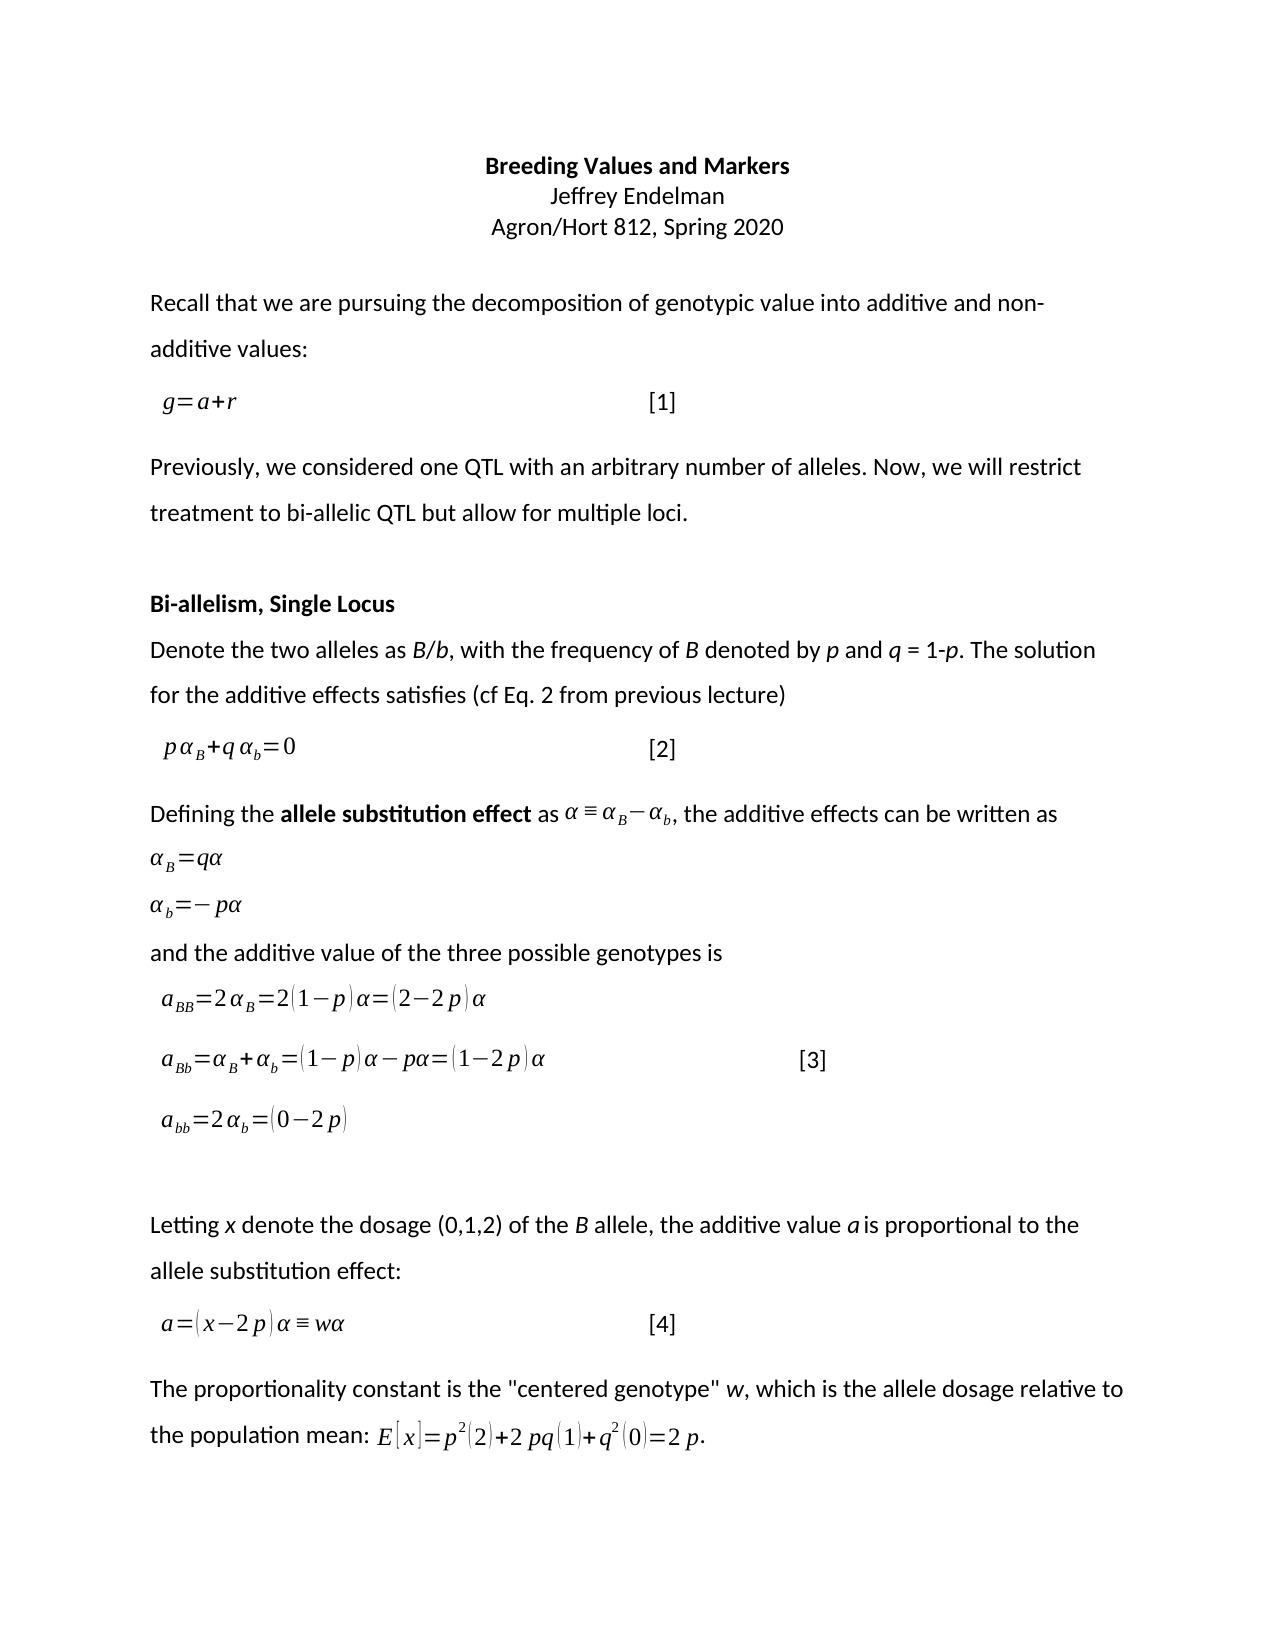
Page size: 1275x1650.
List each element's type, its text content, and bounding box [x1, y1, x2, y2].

text Previously, we considered one QTL with an arbitrary number of alleles. Now, we will restrict treatment to bi-allelic QTL but allow for multiple loci. [150, 451, 1125, 527]
text The proportionality constant is the "centered genotype" w, which is the allele dosage relative to the population mean: . [150, 1373, 1125, 1451]
text Breeding Values and Markers [150, 150, 1125, 181]
table_header [150, 983, 787, 1163]
text Agron/Hort 812, Spring 2020 [150, 211, 1125, 242]
table_header [3] [788, 983, 1124, 1163]
table_header [4] [637, 1301, 1124, 1373]
text Denote the two alleles as B/b, with the frequency of B denoted by p and q = 1-p. The solution for the additive effects satisfies (cf Eq. 2 from previous lecture) [150, 634, 1125, 710]
text and the additive value of the three possible genotypes is [150, 937, 1125, 968]
table_header [1] [637, 379, 1124, 451]
text Letting x denote the dosage (0,1,2) of the B allele, the additive value a is proportional to the allele substitution effect: [150, 1209, 1125, 1286]
table_header [150, 725, 637, 797]
text Recall that we are pursuing the decomposition of genotypic value into additive and non-additive values: [150, 287, 1125, 363]
table_header [150, 379, 637, 451]
table_header [150, 1301, 637, 1373]
text Defining the allele substitution effect as , the additive effects can be written as [150, 797, 1125, 829]
text Jeffrey Endelman [150, 181, 1125, 211]
text Bi-allelism, Single Locus [150, 588, 1125, 619]
table_header [2] [637, 725, 1124, 797]
